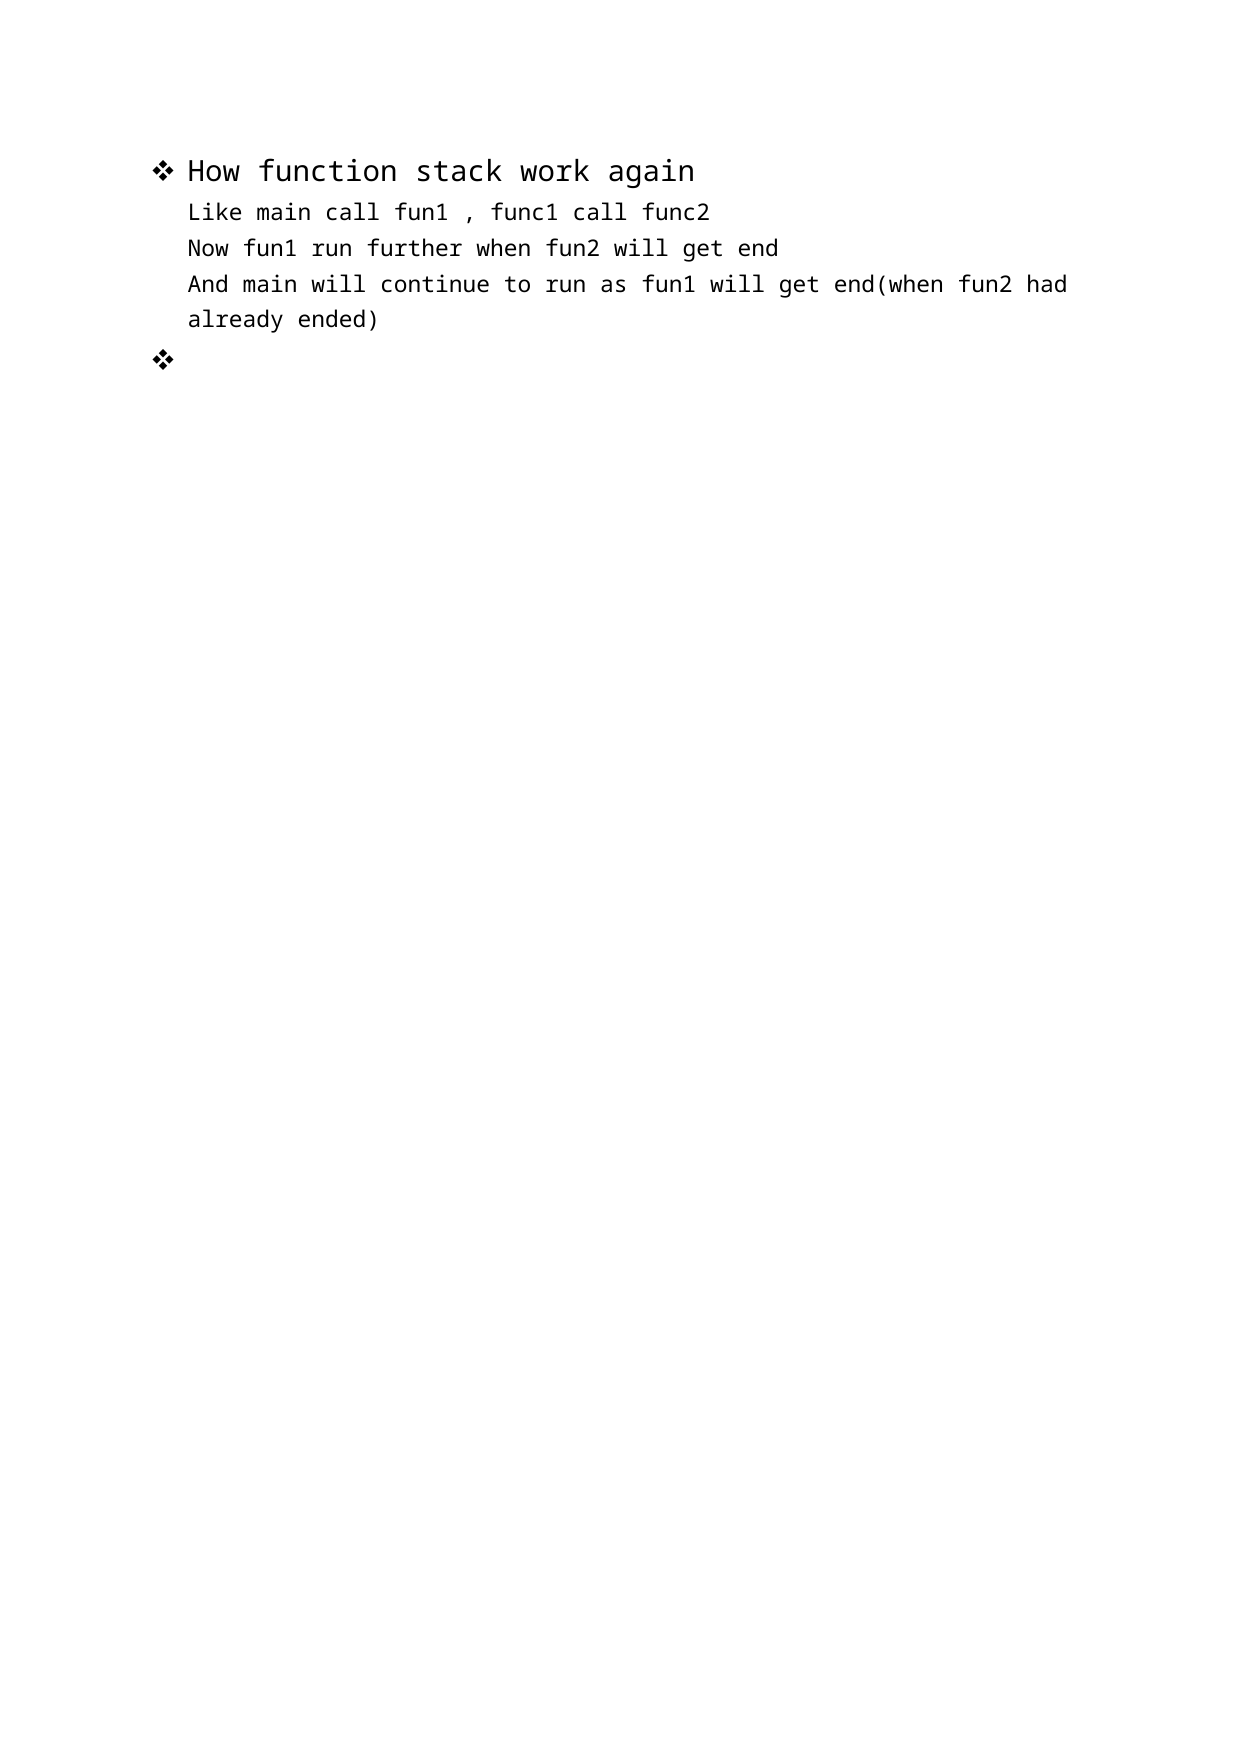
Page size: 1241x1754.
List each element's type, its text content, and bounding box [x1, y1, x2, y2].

list Like main call fun1 , func1 call func2 [187, 196, 1090, 227]
list And main will continue to run as fun1 will get end(when fun2 had already ended) [187, 267, 1090, 335]
list How function stack work again [150, 150, 1090, 190]
list Now fun1 run further when fun2 will get end [187, 232, 1090, 263]
